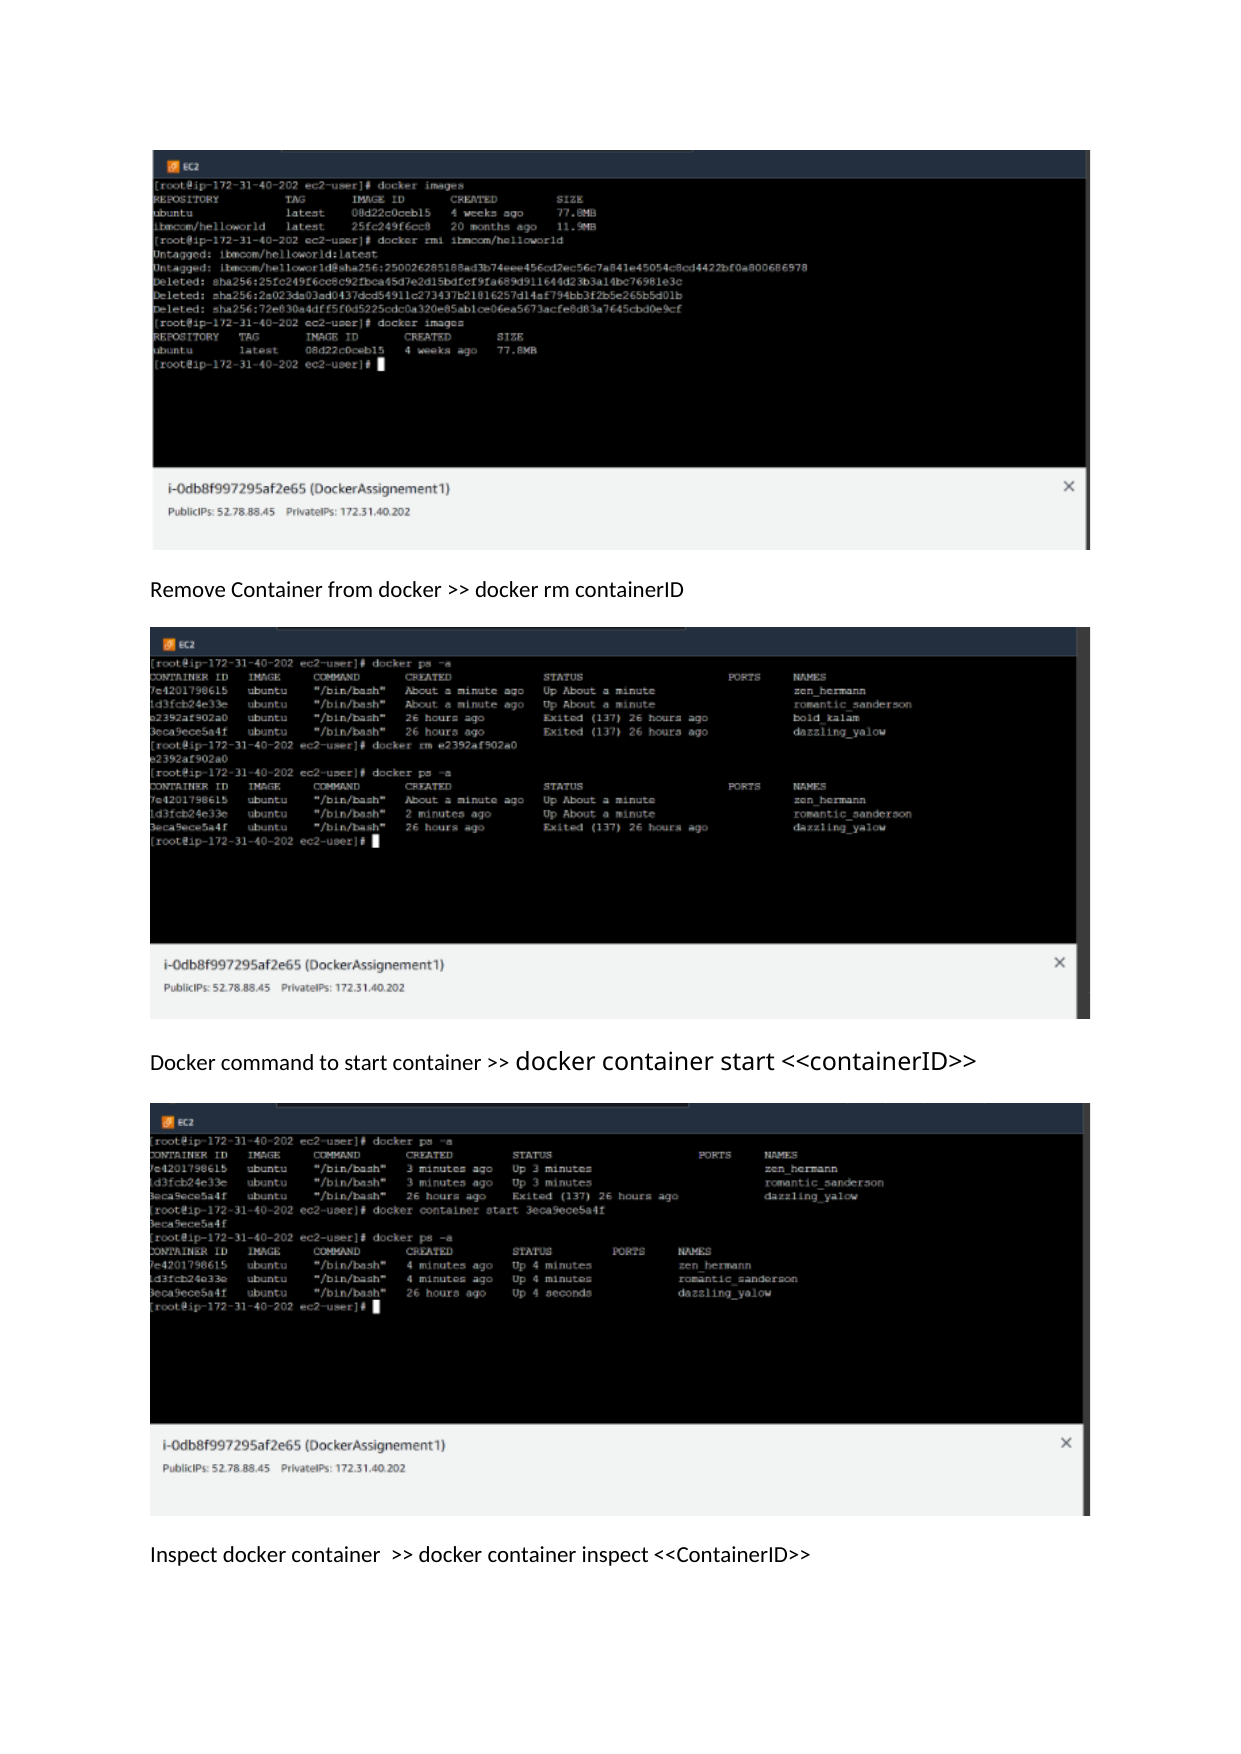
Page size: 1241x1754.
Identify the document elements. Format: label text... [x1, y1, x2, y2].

picture [150, 1103, 1091, 1516]
text Remove Container from docker >> docker rm containerID [150, 575, 1090, 603]
picture [150, 150, 1091, 550]
text Docker command to start container >> docker container start <<containerID>> [150, 1044, 1090, 1078]
text Inspect docker container >> docker container inspect <<ContainerID>> [150, 1540, 1090, 1568]
picture [150, 627, 1091, 1019]
